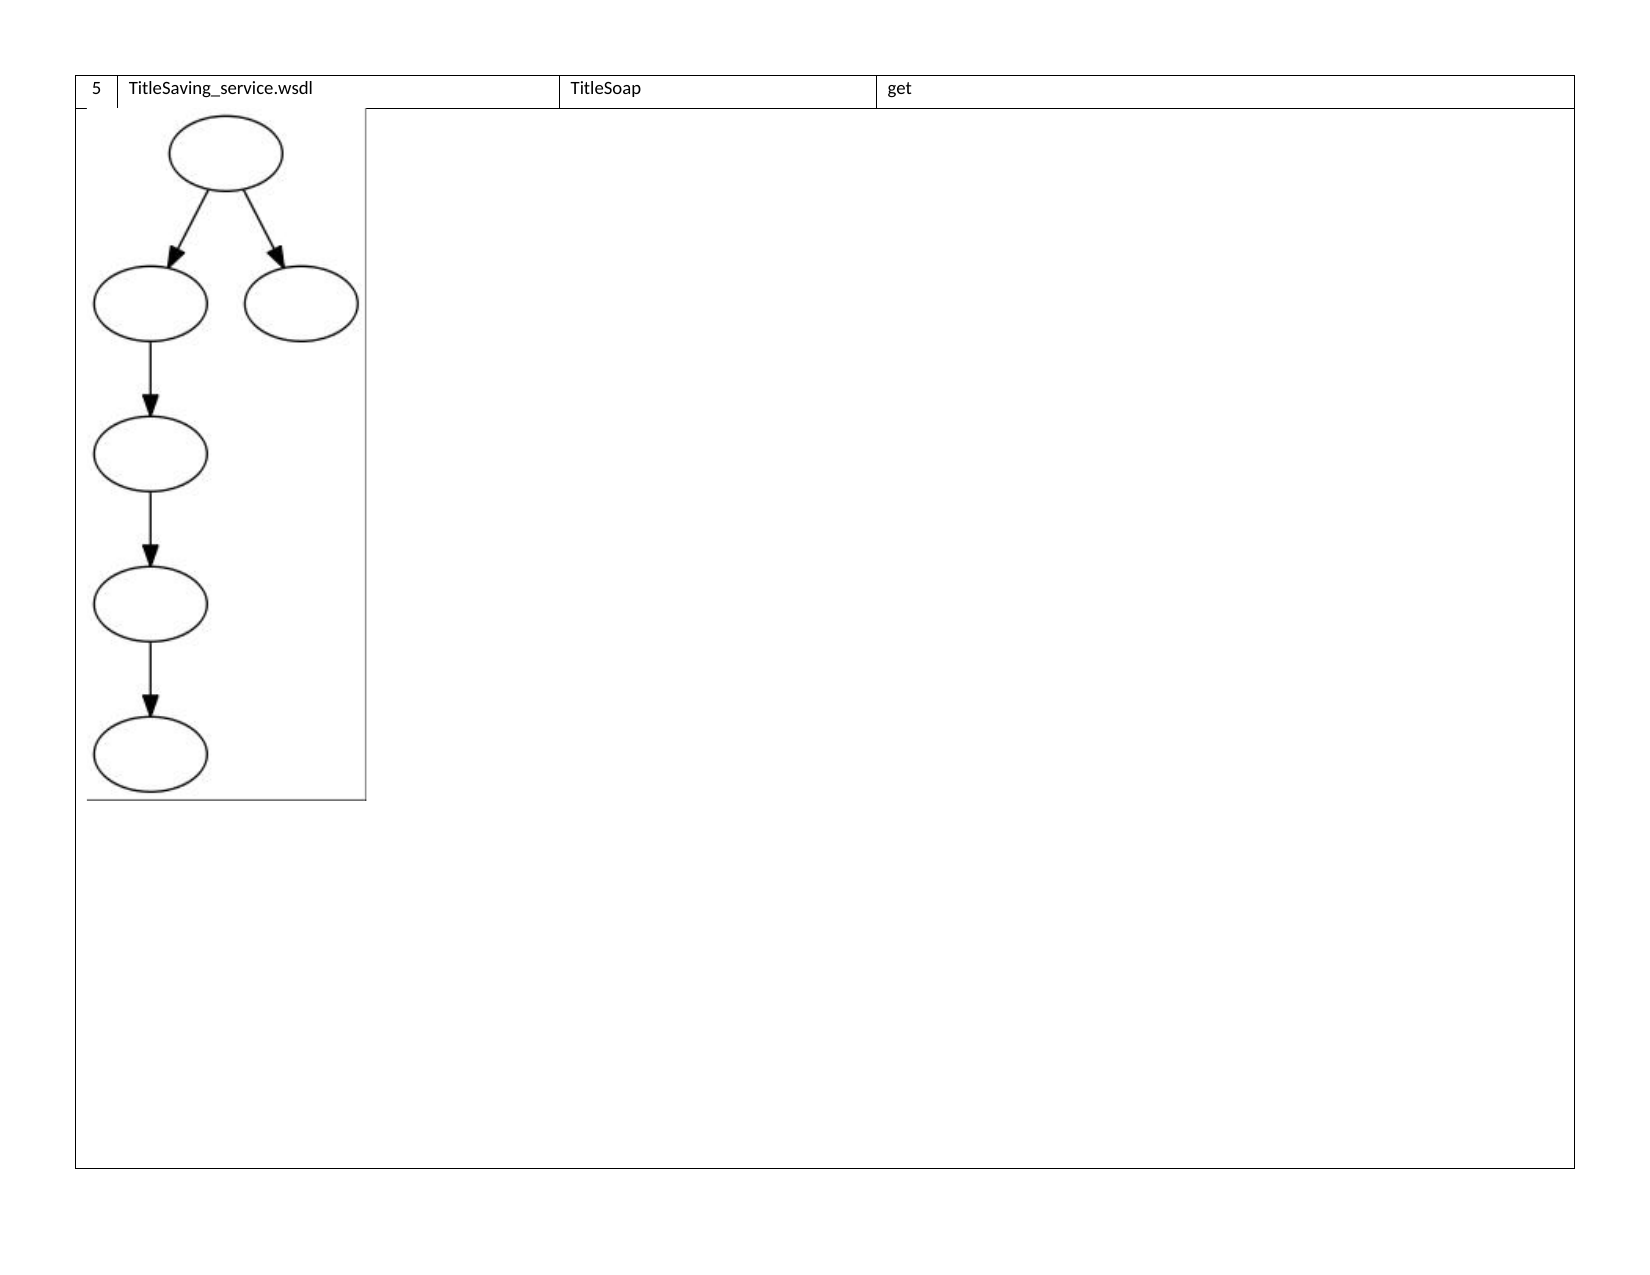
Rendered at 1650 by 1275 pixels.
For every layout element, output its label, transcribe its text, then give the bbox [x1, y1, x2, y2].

table_cell TitleSaving_service.wsdl [118, 76, 559, 108]
table_cell [76, 109, 1574, 1168]
table_cell TitleSoap [560, 76, 876, 108]
picture [86, 108, 367, 801]
table_cell get [877, 76, 1574, 108]
table_cell 5 [76, 76, 117, 108]
